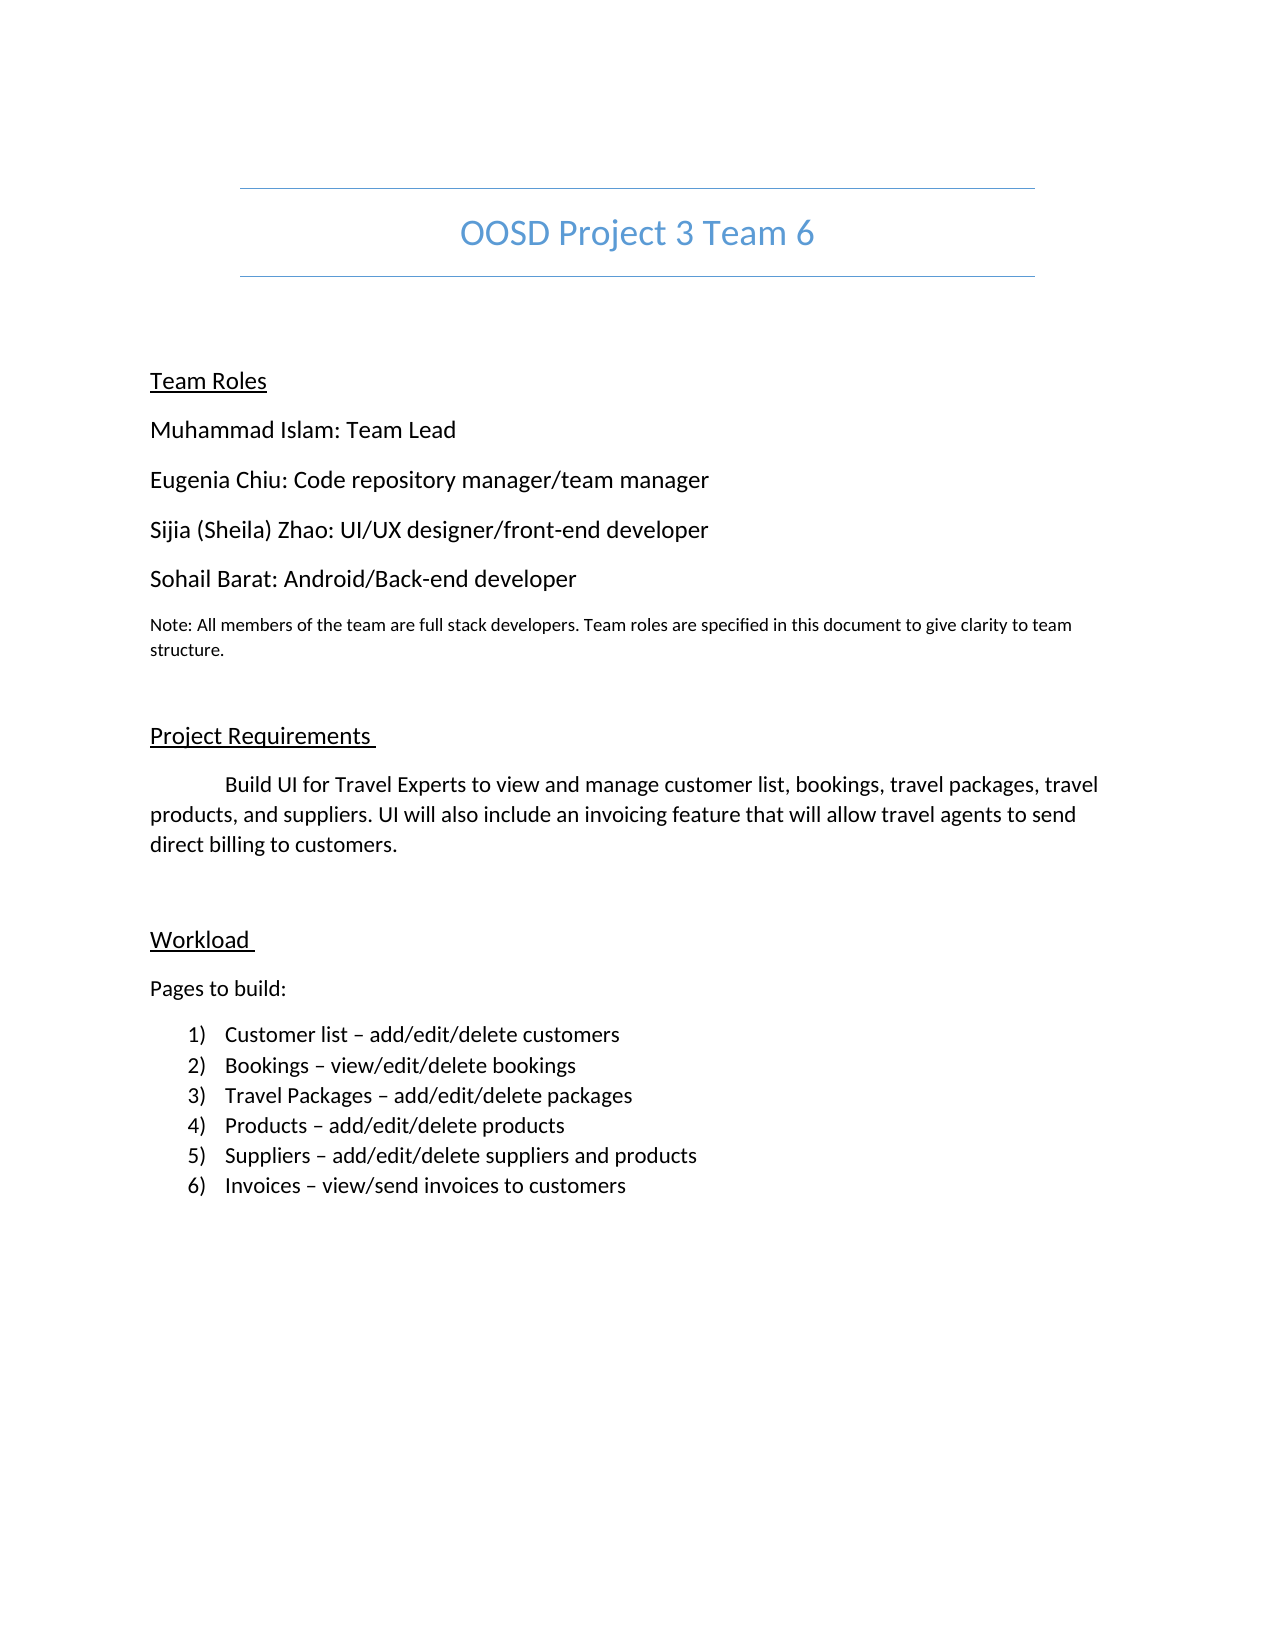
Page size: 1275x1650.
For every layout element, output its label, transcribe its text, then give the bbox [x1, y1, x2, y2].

list Bookings – view/edit/delete bookings [187, 1051, 1125, 1079]
text Eugenia Chiu: Code repository manager/team manager [150, 464, 1125, 495]
list Customer list – add/edit/delete customers [187, 1021, 1125, 1049]
text Sohail Barat: Android/Back-end developer [150, 563, 1125, 594]
text Sijia (Sheila) Zhao: UI/UX designer/front-end developer [150, 514, 1125, 544]
list Suppliers – add/edit/delete suppliers and products [187, 1141, 1125, 1169]
list Invoices – view/send invoices to customers [187, 1172, 1125, 1200]
text Muhammad Islam: Team Lead [150, 415, 1125, 445]
list Products – add/edit/delete products [187, 1111, 1125, 1139]
text Pages to build: [150, 974, 1125, 1002]
text Workload [150, 924, 1125, 955]
text Build UI for Travel Experts to view and manage customer list, bookings, travel packages, travel products, and suppliers. UI will also include an invoicing feature that will allow travel agents to send direct billing to customers. [150, 770, 1125, 858]
text Project Requirements [150, 720, 1125, 751]
text Team Roles [150, 365, 1125, 396]
text OOSD Project 3 Team 6 [240, 189, 1035, 276]
text Note: All members of the team are full stack developers. Team roles are specified in this document to give clarity to team structure. [150, 613, 1125, 661]
list Travel Packages – add/edit/delete packages [187, 1081, 1125, 1109]
